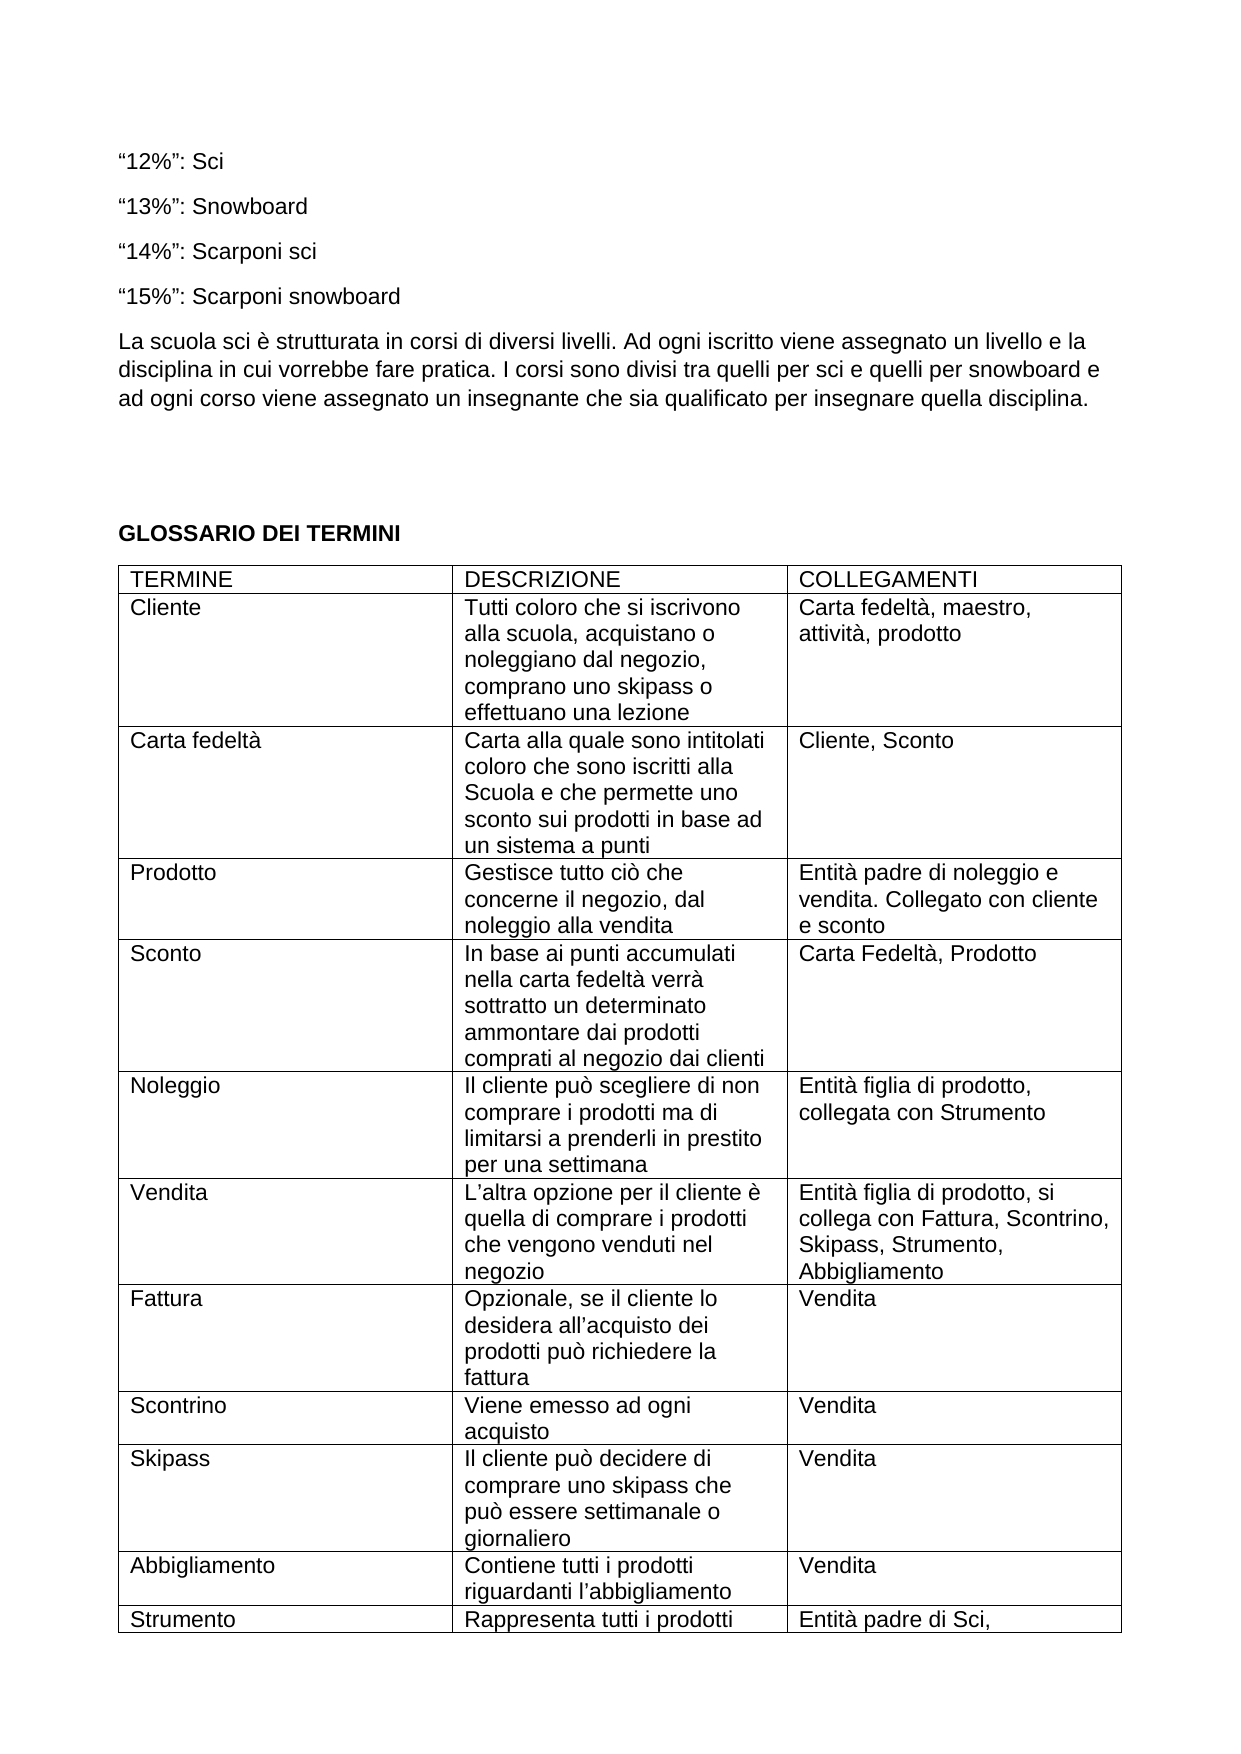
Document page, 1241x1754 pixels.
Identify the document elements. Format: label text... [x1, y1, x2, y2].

table_cell Tutti coloro che si iscrivono alla scuola, acquistano o noleggiano dal negozio, comprano uno skipass o effettuano una lezione [453, 594, 787, 726]
table_cell Cliente, Sconto [788, 727, 1121, 858]
table_cell Scontrino [119, 1392, 452, 1444]
table_cell Contiene tutti i prodotti riguardanti l’abbigliamento [453, 1552, 787, 1604]
table_cell Carta fedeltà, maestro, attività, prodotto [788, 594, 1121, 726]
table_header COLLEGAMENTI [788, 566, 1121, 593]
table_cell Vendita [788, 1552, 1121, 1604]
table_cell Vendita [788, 1445, 1121, 1551]
table_cell Il cliente può decidere di comprare uno skipass che può essere settimanale o giornaliero [453, 1445, 787, 1551]
table_cell Prodotto [119, 859, 452, 938]
text GLOSSARIO DEI TERMINI [118, 520, 1122, 547]
table_cell Entità padre di Sci, Snowboard, Biciclette, Pattini Ghiaccio, Altro [788, 1606, 1121, 1632]
table_cell Gestisce tutto ciò che concerne il negozio, dal noleggio alla vendita [453, 859, 787, 938]
table_cell Carta fedeltà [119, 727, 452, 858]
table_cell Sconto [119, 940, 452, 1071]
table_cell Il cliente può scegliere di non comprare i prodotti ma di limitarsi a prenderli in prestito per una settimana [453, 1072, 787, 1178]
table_cell Abbigliamento [119, 1552, 452, 1604]
table_cell Cliente [119, 594, 452, 726]
text “14%”: Scarponi sci [118, 238, 1122, 264]
table_header DESCRIZIONE [453, 566, 787, 593]
table_cell L’altra opzione per il cliente è quella di comprare i prodotti che vengono venduti nel negozio [453, 1179, 787, 1284]
table_cell Vendita [788, 1285, 1121, 1391]
table_cell Entità padre di noleggio e vendita. Collegato con cliente e sconto [788, 859, 1121, 938]
table_cell Entità figlia di prodotto, collegata con Strumento [788, 1072, 1121, 1178]
table_cell Carta Fedeltà, Prodotto [788, 940, 1121, 1071]
table_cell Strumento [119, 1606, 452, 1632]
table_cell Viene emesso ad ogni acquisto [453, 1392, 787, 1444]
table_cell Vendita [119, 1179, 452, 1284]
text “15%”: Scarponi snowboard [118, 283, 1122, 309]
table_cell In base ai punti accumulati nella carta fedeltà verrà sottratto un determinato ammontare dai prodotti comprati al negozio dai clienti [453, 940, 787, 1071]
table_cell Vendita [788, 1392, 1121, 1444]
table_cell Rappresenta tutti i prodotti che si usano attivamente per fare lo sport, sci, tavole da snowboard etc [453, 1606, 787, 1632]
table_cell Fattura [119, 1285, 452, 1391]
table_cell Opzionale, se il cliente lo desidera all’acquisto dei prodotti può richiedere la fattura [453, 1285, 787, 1391]
table_cell Noleggio [119, 1072, 452, 1178]
table_cell Skipass [119, 1445, 452, 1551]
table_header TERMINE [119, 566, 452, 593]
table_cell Carta alla quale sono intitolati coloro che sono iscritti alla Scuola e che permette uno sconto sui prodotti in base ad un sistema a punti [453, 727, 787, 858]
text “13%”: Snowboard [118, 193, 1122, 219]
table_cell Entità figlia di prodotto, si collega con Fattura, Scontrino, Skipass, Strumento, Abbigliamento [788, 1179, 1121, 1284]
text “12%”: Sci [118, 148, 1122, 174]
